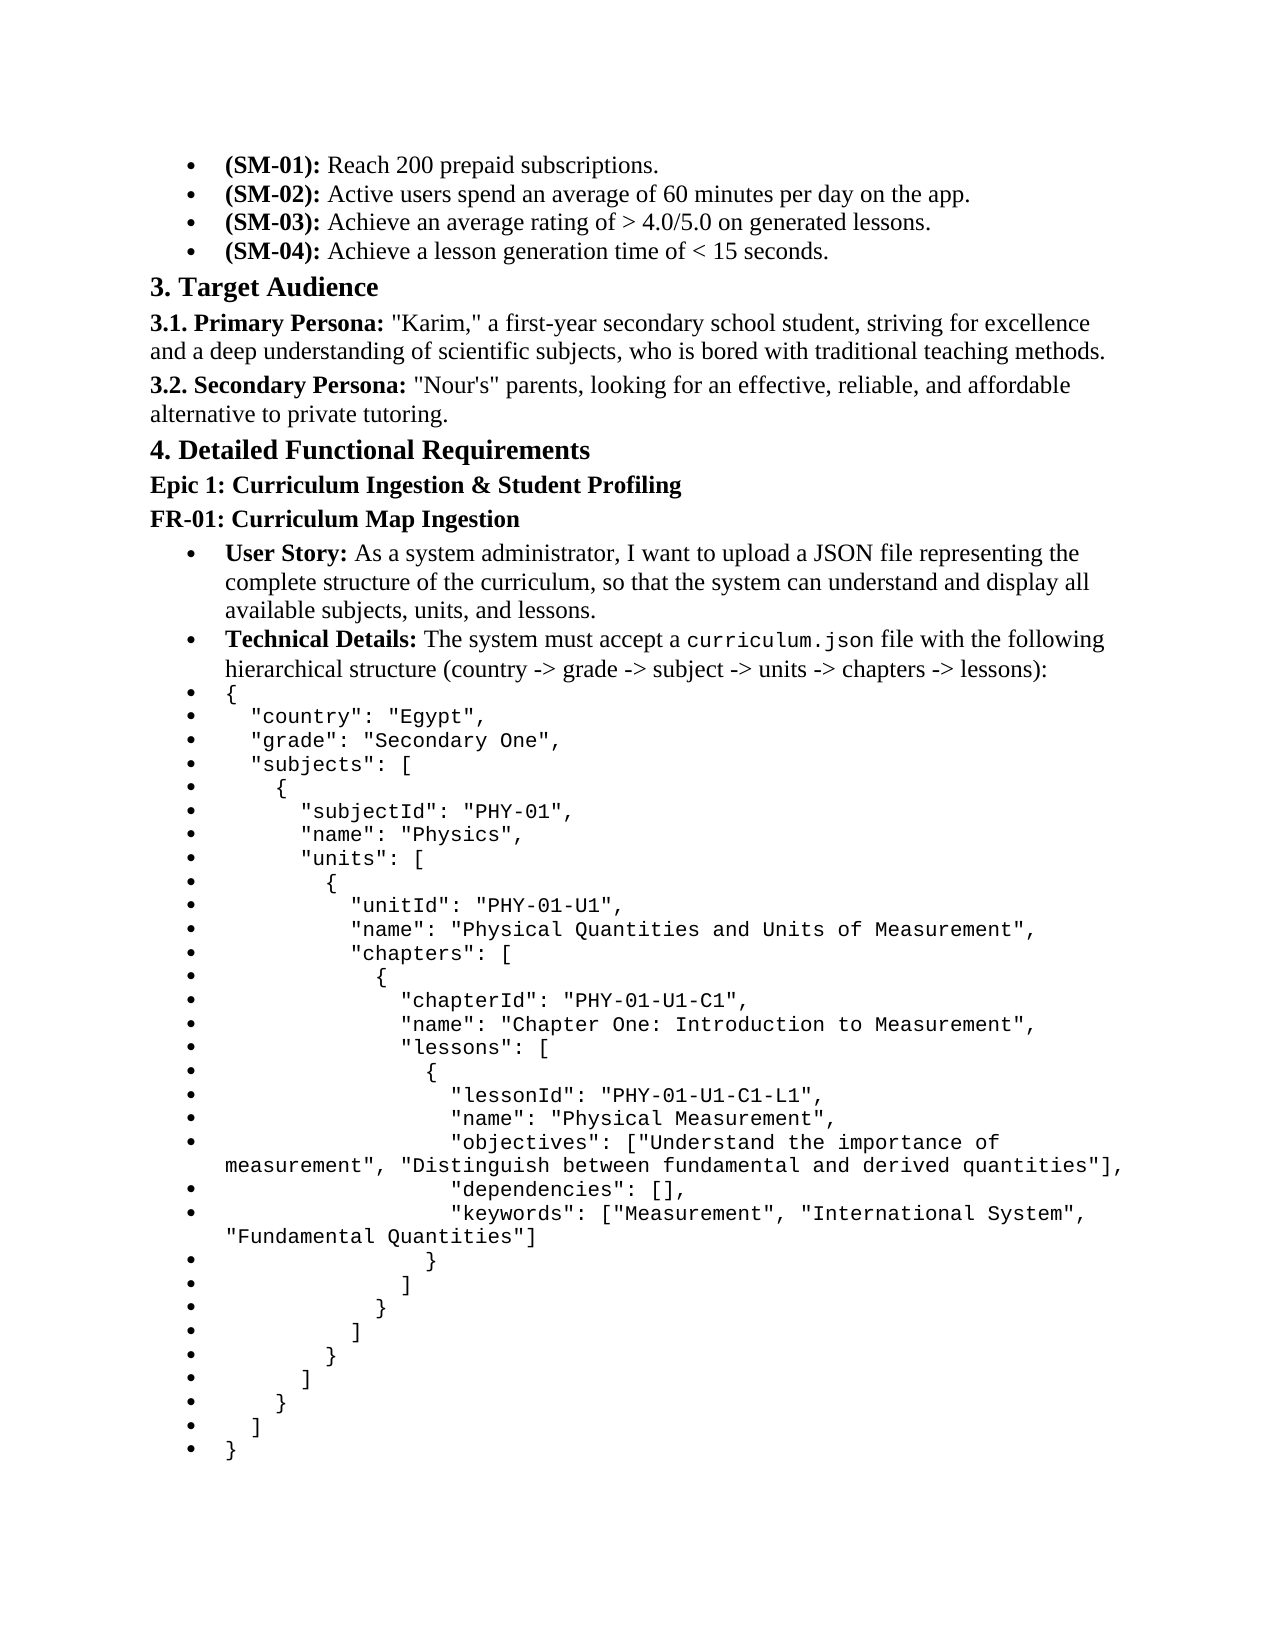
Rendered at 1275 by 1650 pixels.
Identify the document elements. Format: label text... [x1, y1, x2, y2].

text 4. Detailed Functional Requirements [150, 433, 1125, 465]
list "subjects": [ [187, 753, 1125, 777]
list "unitId": "PHY-01-U1", [187, 895, 1125, 919]
list "dependencies": [], [187, 1179, 1125, 1203]
list "country": "Egypt", [187, 706, 1125, 730]
list "lessons": [ [187, 1037, 1125, 1061]
list { [187, 872, 1125, 895]
list "grade": "Secondary One", [187, 730, 1125, 753]
list { [187, 966, 1125, 990]
list ] [187, 1321, 1125, 1345]
list (SM-02): Active users spend an average of 60 minutes per day on the app. [187, 179, 1125, 207]
text FR-01: Curriculum Map Ingestion [150, 504, 1125, 533]
text Epic 1: Curriculum Ingestion & Student Profiling [150, 470, 1125, 499]
list "keywords": ["Measurement", "International System", "Fundamental Quantities"] [187, 1203, 1125, 1250]
text 3.2. Secondary Persona: "Nour's" parents, looking for an effective, reliable, and affordable alternative to private tutoring. [150, 370, 1125, 428]
list (SM-04): Achieve a lesson generation time of < 15 seconds. [187, 236, 1125, 265]
list { [187, 683, 1125, 706]
list "chapters": [ [187, 943, 1125, 966]
list User Story: As a system administrator, I want to upload a JSON file representing the complete structure of the curriculum, so that the system can understand and display all available subjects, units, and lessons. [187, 538, 1125, 624]
list } [187, 1345, 1125, 1368]
list { [187, 777, 1125, 801]
list "chapterId": "PHY-01-U1-C1", [187, 990, 1125, 1014]
text 3. Target Audience [150, 270, 1125, 302]
list { [187, 1061, 1125, 1084]
list ] [187, 1416, 1125, 1439]
list (SM-01): Reach 200 prepaid subscriptions. [187, 150, 1125, 179]
list "name": "Physical Measurement", [187, 1108, 1125, 1132]
list "subjectId": "PHY-01", [187, 801, 1125, 824]
list } [187, 1439, 1125, 1463]
list } [187, 1250, 1125, 1274]
list } [187, 1297, 1125, 1321]
list "lessonId": "PHY-01-U1-C1-L1", [187, 1084, 1125, 1108]
list "name": "Chapter One: Introduction to Measurement", [187, 1014, 1125, 1037]
list } [187, 1392, 1125, 1416]
list ] [187, 1274, 1125, 1297]
list Technical Details: The system must accept a curriculum.json file with the following hierarchical structure (country -> grade -> subject -> units -> chapters -> lessons): [187, 624, 1125, 683]
list "name": "Physical Quantities and Units of Measurement", [187, 919, 1125, 943]
list "units": [ [187, 848, 1125, 872]
list ] [187, 1368, 1125, 1392]
text 3.1. Primary Persona: "Karim," a first-year secondary school student, striving for excellence and a deep understanding of scientific subjects, who is bored with traditional teaching methods. [150, 308, 1125, 365]
list (SM-03): Achieve an average rating of > 4.0/5.0 on generated lessons. [187, 207, 1125, 236]
list "objectives": ["Understand the importance of measurement", "Distinguish between fundamental and derived quantities"], [187, 1132, 1125, 1179]
list "name": "Physics", [187, 824, 1125, 848]
